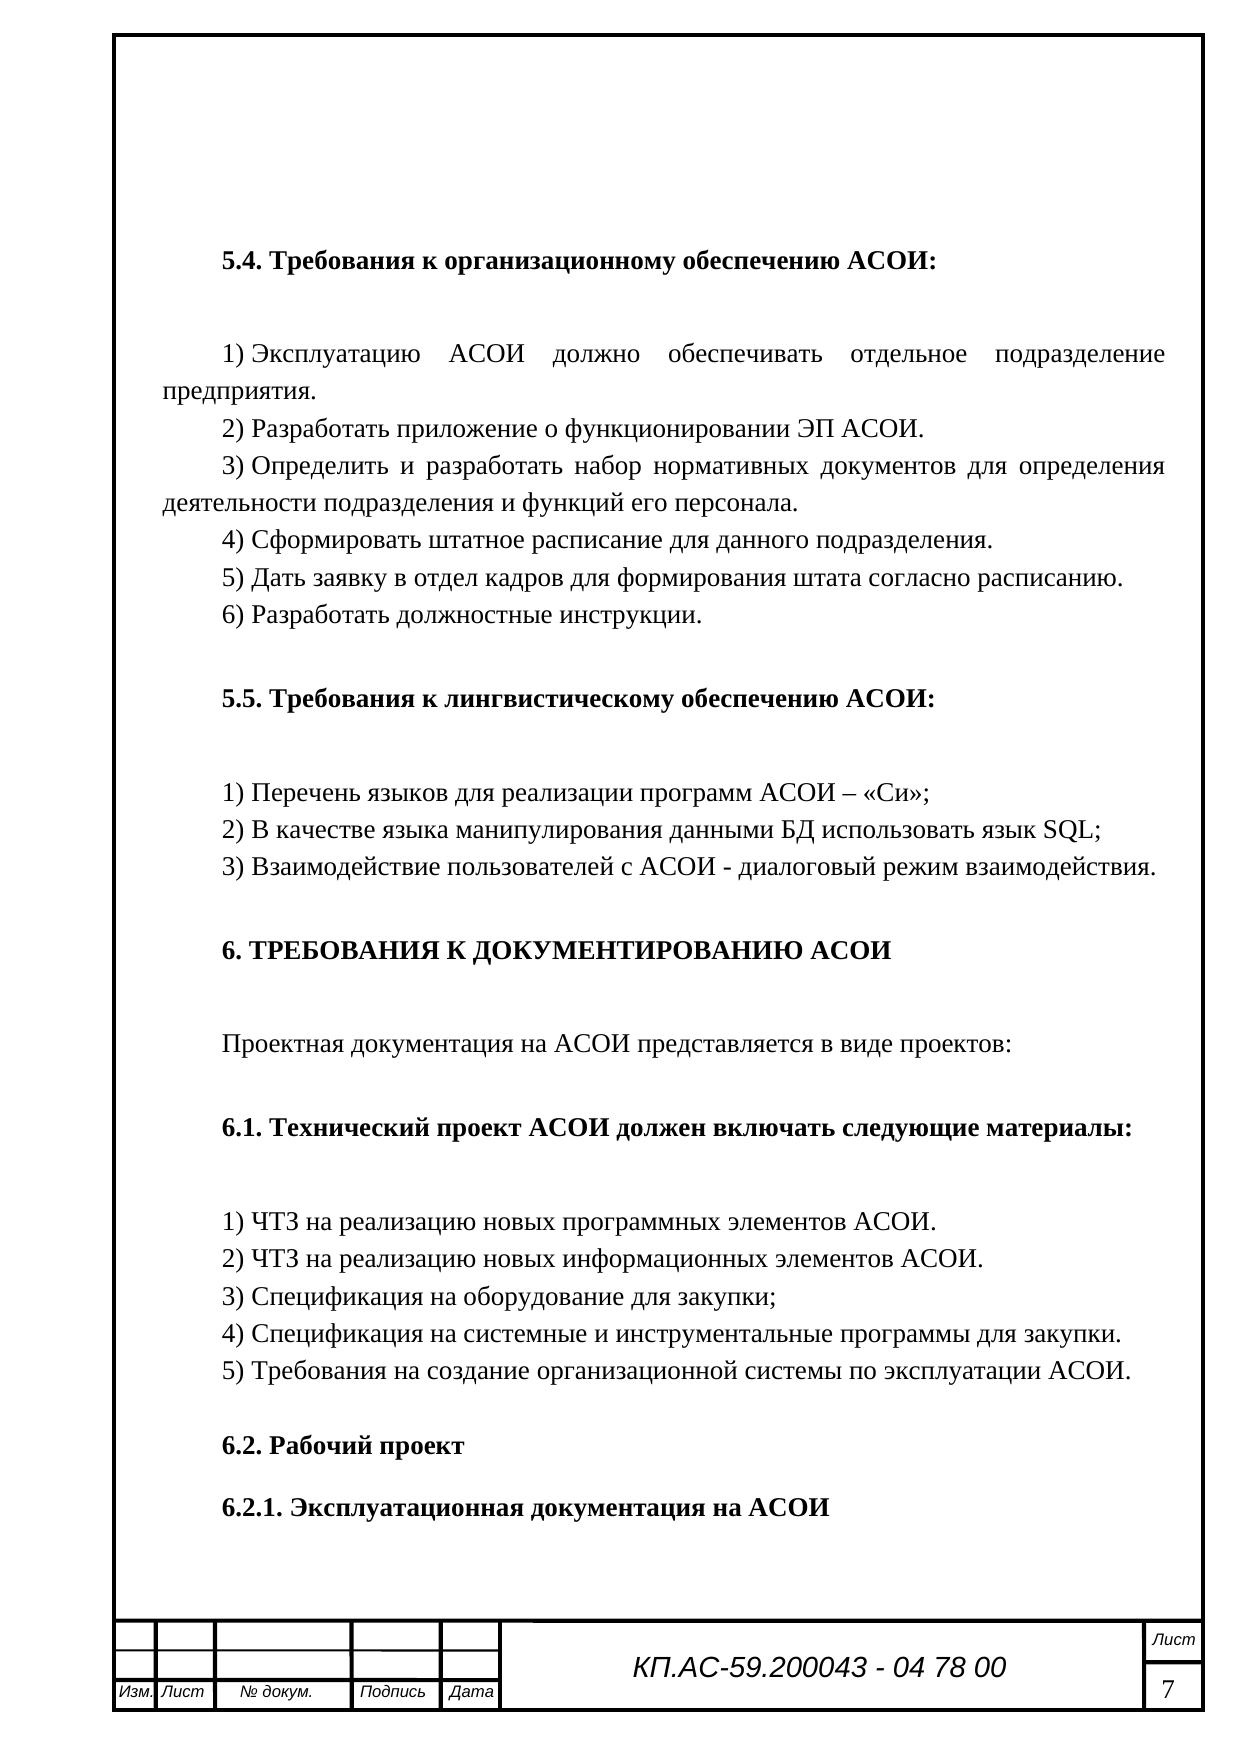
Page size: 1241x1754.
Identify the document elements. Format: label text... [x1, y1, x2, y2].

list Спецификация на оборудование для закупки; [162, 1279, 1167, 1311]
text 6.2.1. Эксплуатационная документация на АСОИ [162, 1491, 1166, 1522]
text 6.2. Рабочий проект [162, 1429, 1166, 1460]
list Эксплуатацию АСОИ должно обеспечивать отдельное подразделение предприятия. [162, 337, 1167, 406]
text 5.5. Требования к лингвистическому обеспечению АСОИ: [162, 682, 1166, 713]
list В качестве языка манипулирования данными БД использовать язык SQL; [162, 813, 1167, 844]
list Дать заявку в отдел кадров для формирования штата согласно расписанию. [162, 561, 1167, 592]
list ЧТЗ на реализацию новых программных элементов АСОИ. [162, 1205, 1167, 1236]
text 5.4. Требования к организационному обеспечению АСОИ: [162, 244, 1166, 275]
text 6. ТРЕБОВАНИЯ К ДОКУМЕНТИРОВАНИЮ АСОИ [162, 934, 1166, 965]
list Разработать приложение о функционировании ЭП АСОИ. [162, 412, 1167, 443]
list ЧТЗ на реализацию новых информационных элементов АСОИ. [162, 1242, 1167, 1273]
list Определить и разработать набор нормативных документов для определения деятельности подразделения и функций его персонала. [162, 449, 1167, 517]
list Перечень языков для реализации программ АСОИ – «Си»; [162, 776, 1167, 807]
list Сформировать штатное расписание для данного подразделения. [162, 524, 1167, 555]
list Спецификация на системные и инструментальные программы для закупки. [162, 1317, 1167, 1348]
list Требования на создание организационной системы по эксплуатации АСОИ. [162, 1354, 1167, 1385]
text 6.1. Технический проект АСОИ должен включать следующие материалы: [162, 1112, 1166, 1143]
text Проектная документация на АСОИ представляется в виде проектов: [162, 1028, 1167, 1059]
list Разработать должностные инструкции. [162, 598, 1167, 629]
list Взаимодействие пользователей с АСОИ - диалоговый режим взаимодействия. [162, 850, 1167, 881]
